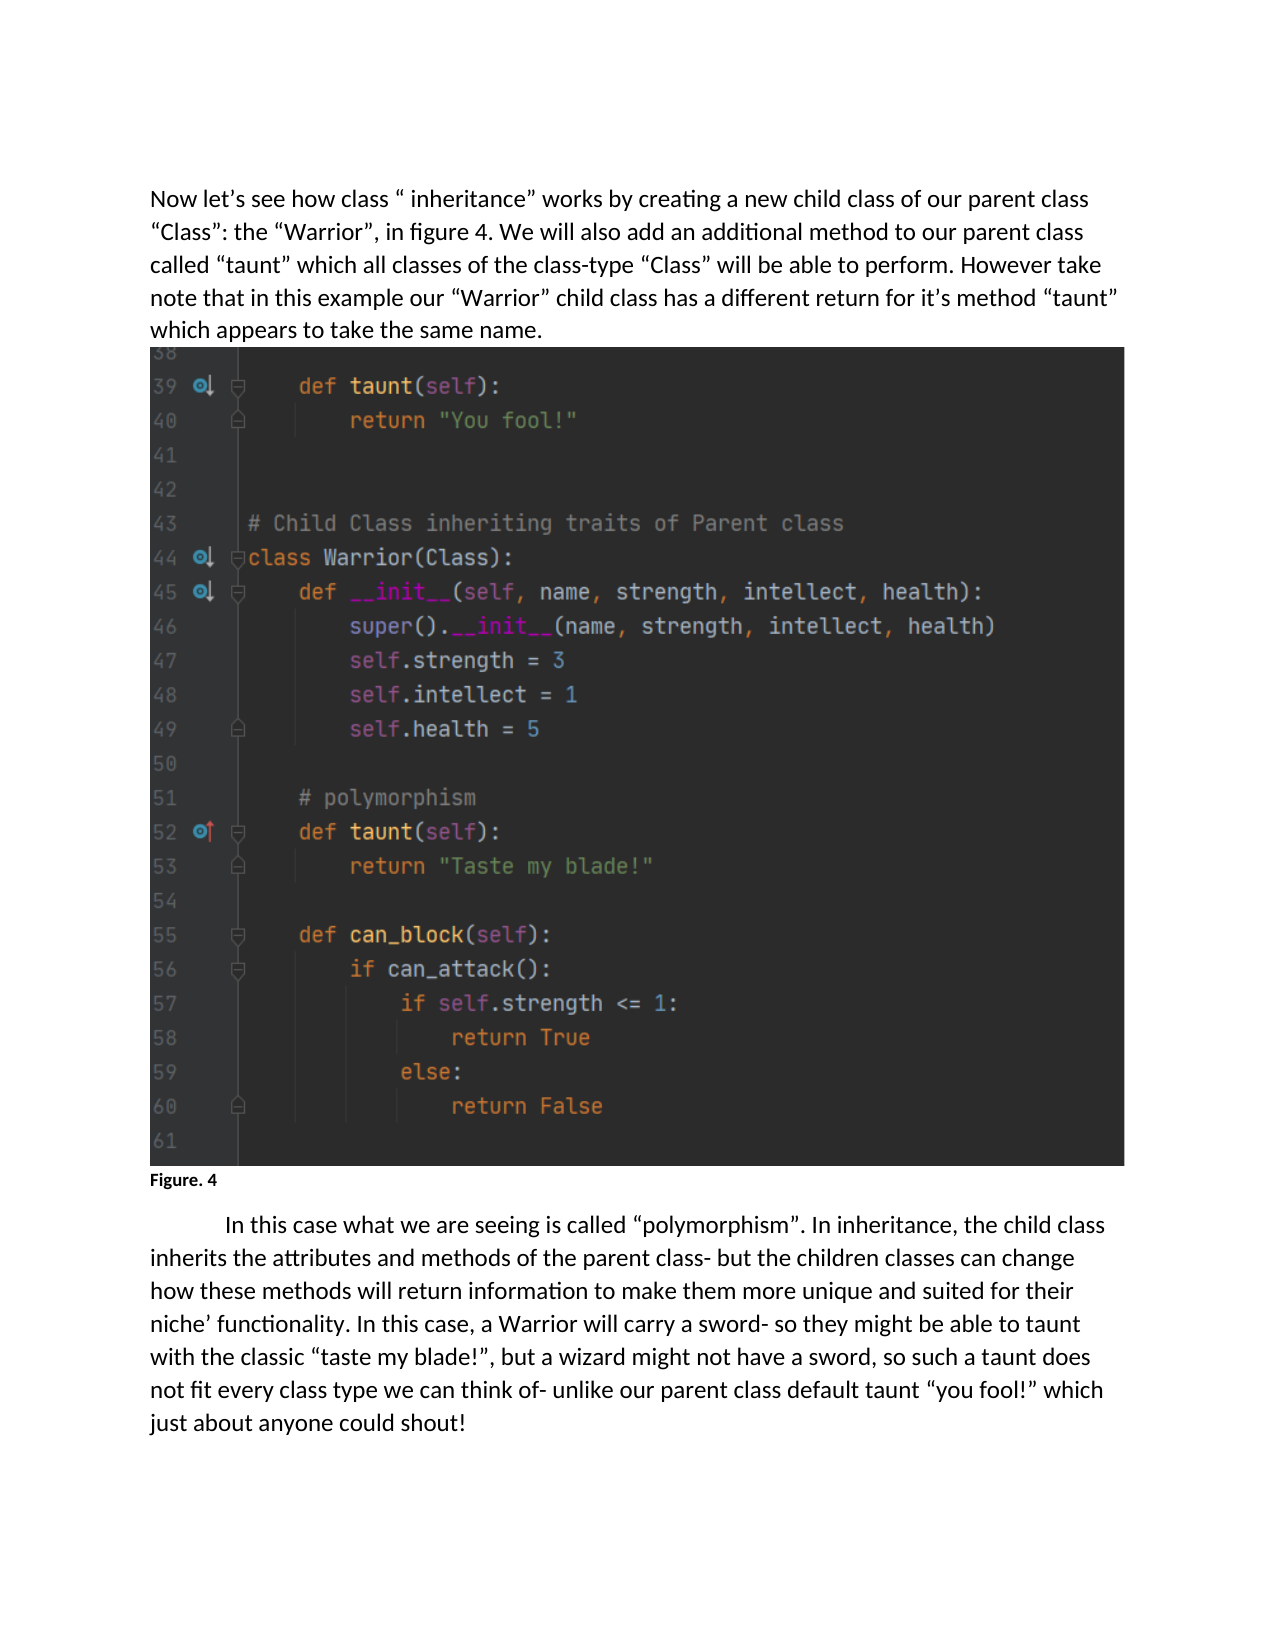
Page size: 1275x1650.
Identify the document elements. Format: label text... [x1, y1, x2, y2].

text In this case what we are seeing is called “polymorphism”. In inheritance, the child class inherits the attributes and methods of the parent class- but the children classes can change how these methods will return information to make them more unique and suited for their niche’ functionality. In this case, a Warrior will carry a sword- so they might be able to taunt with the classic “taste my blade!”, but a wizard might not have a sword, so such a taunt does not fit every class type we can think of- unlike our parent class default taunt “you fool!” which just about anyone could shout! [150, 1209, 1125, 1437]
picture [150, 347, 1125, 1166]
text Now let’s see how class “ inheritance” works by creating a new child class of our parent class “Class”: the “Warrior”, in figure 4. We will also add an additional method to our parent class called “taunt” which all classes of the class-type “Class” will be able to perform. However take note that in this example our “Warrior” child class has a different return for it’s method “taunt” which appears to take the same name. [150, 183, 1125, 345]
text Figure. 4 [150, 1168, 1125, 1191]
